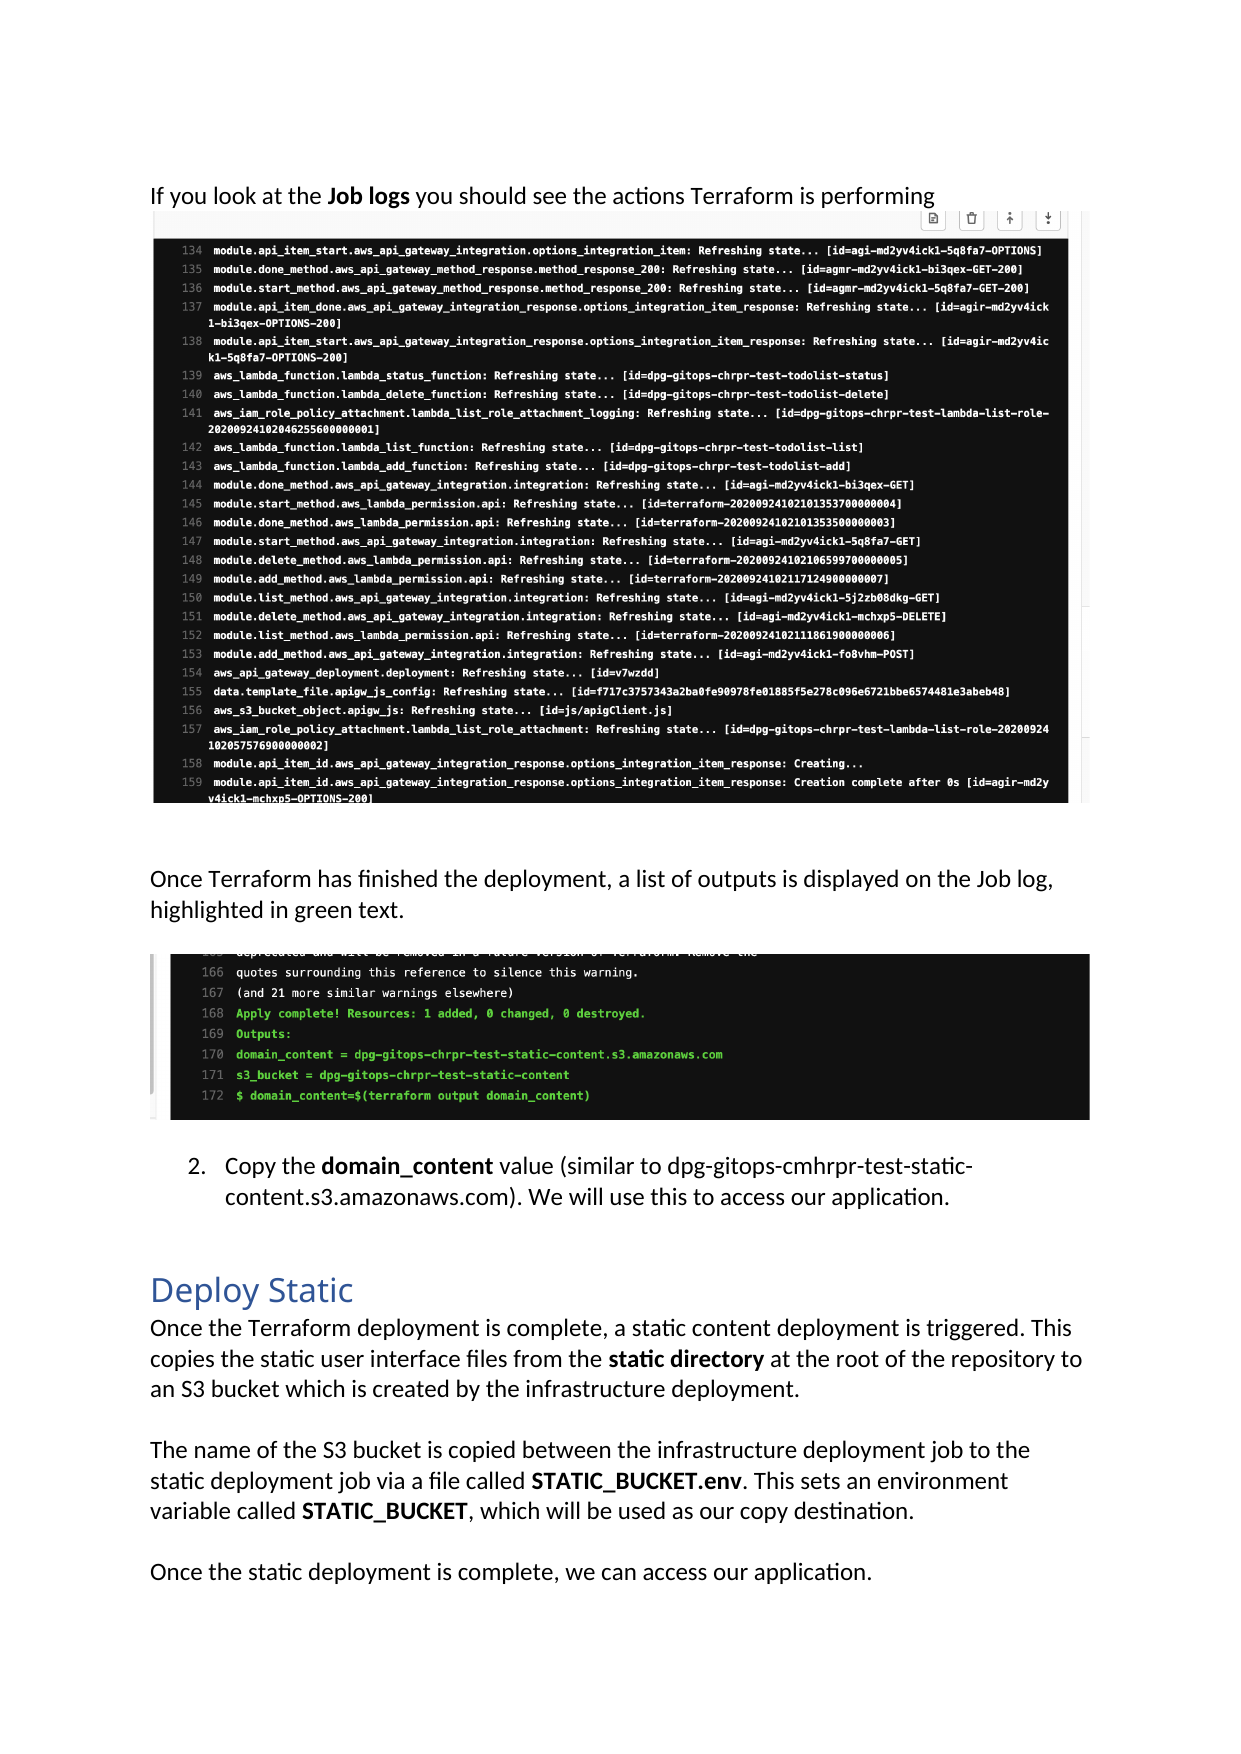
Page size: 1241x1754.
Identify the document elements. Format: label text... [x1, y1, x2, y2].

picture [150, 954, 1090, 1120]
text Once the static deployment is complete, we can access our application. [150, 1556, 1090, 1587]
text The name of the S3 bucket is copied between the infrastructure deployment job to the static deployment job via a file called STATIC_BUCKET.env. This sets an environment variable called STATIC_BUCKET, which will be used as our copy destination. [150, 1434, 1090, 1526]
text If you look at the Job logs you should see the actions Terraform is performing [150, 181, 1090, 211]
list Copy the domain_content value (similar to dpg-gitops-cmhrpr-test-static-content.s3.amazonaws.com). We will use this to access our application. [187, 1150, 1090, 1211]
text Once the Terraform deployment is complete, a static content deployment is triggered. This copies the static user interface files from the static directory at the root of the repository to an S3 bucket which is created by the infrastructure deployment. [150, 1312, 1090, 1404]
picture [150, 211, 1090, 803]
text Once Terraform has finished the deployment, a list of outputs is displayed on the Job log, highlighted in green text. [150, 863, 1090, 924]
subtitle Deploy Static [150, 1267, 1090, 1312]
